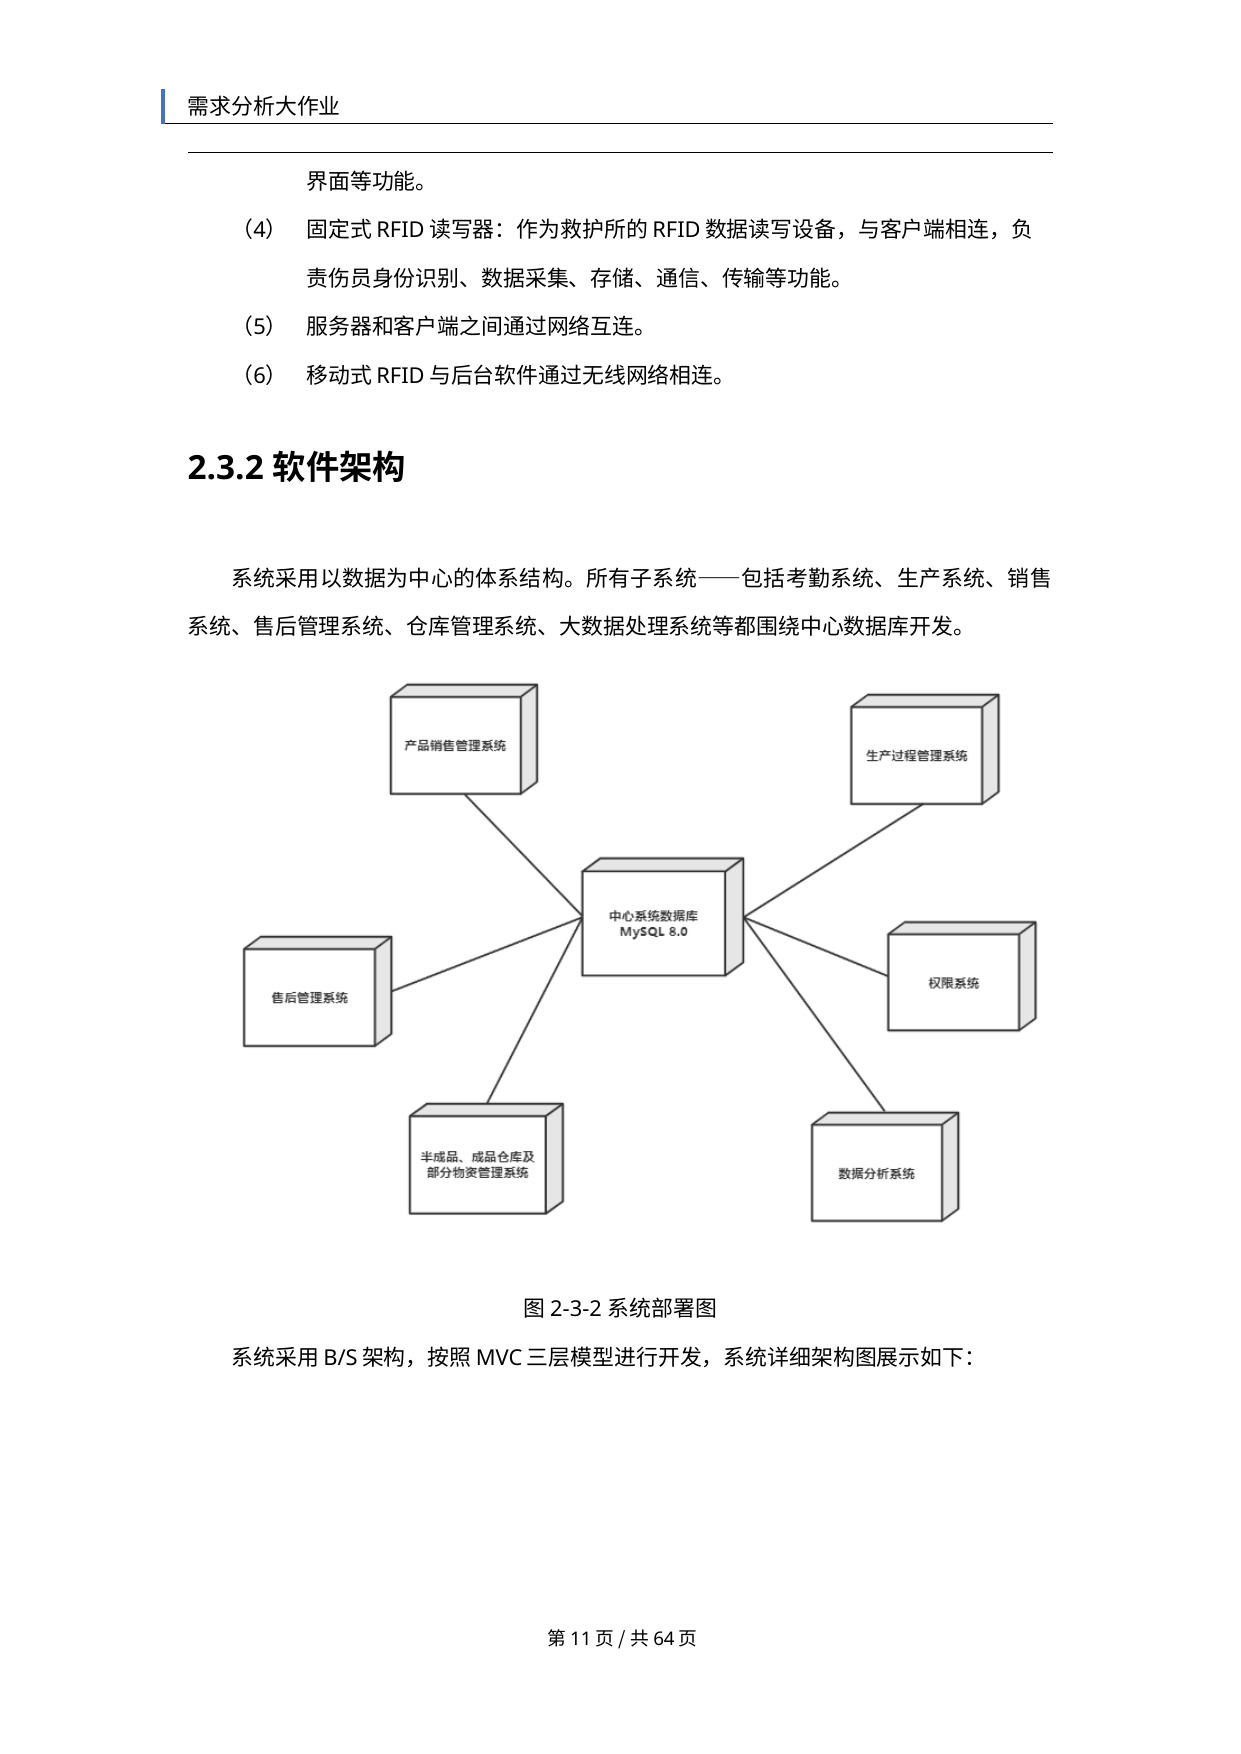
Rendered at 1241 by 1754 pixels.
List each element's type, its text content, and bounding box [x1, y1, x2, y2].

list 固定式RFID读写器：作为救护所的RFID数据读写设备，与客户端相连，负责伤员身份识别、数据采集、存储、通信、传输等功能。 [231, 212, 1053, 293]
picture [231, 657, 1097, 1252]
list 移动式RFID与后台软件通过无线网络相连。 [231, 357, 1053, 390]
list 服务器和客户端之间通过网络互连。 [231, 309, 1053, 341]
subtitle 2.3.2 软件架构 [187, 433, 1053, 498]
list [231, 163, 1053, 196]
text 系统采用以数据为中心的体系结构。所有子系统——包括考勤系统、生产系统、销售系统、售后管理系统、仓库管理系统、大数据处理系统等都围绕中心数据库开发。 [187, 560, 1053, 641]
text 系统采用B/S架构，按照MVC三层模型进行开发，系统详细架构图展示如下： [187, 1339, 1053, 1372]
